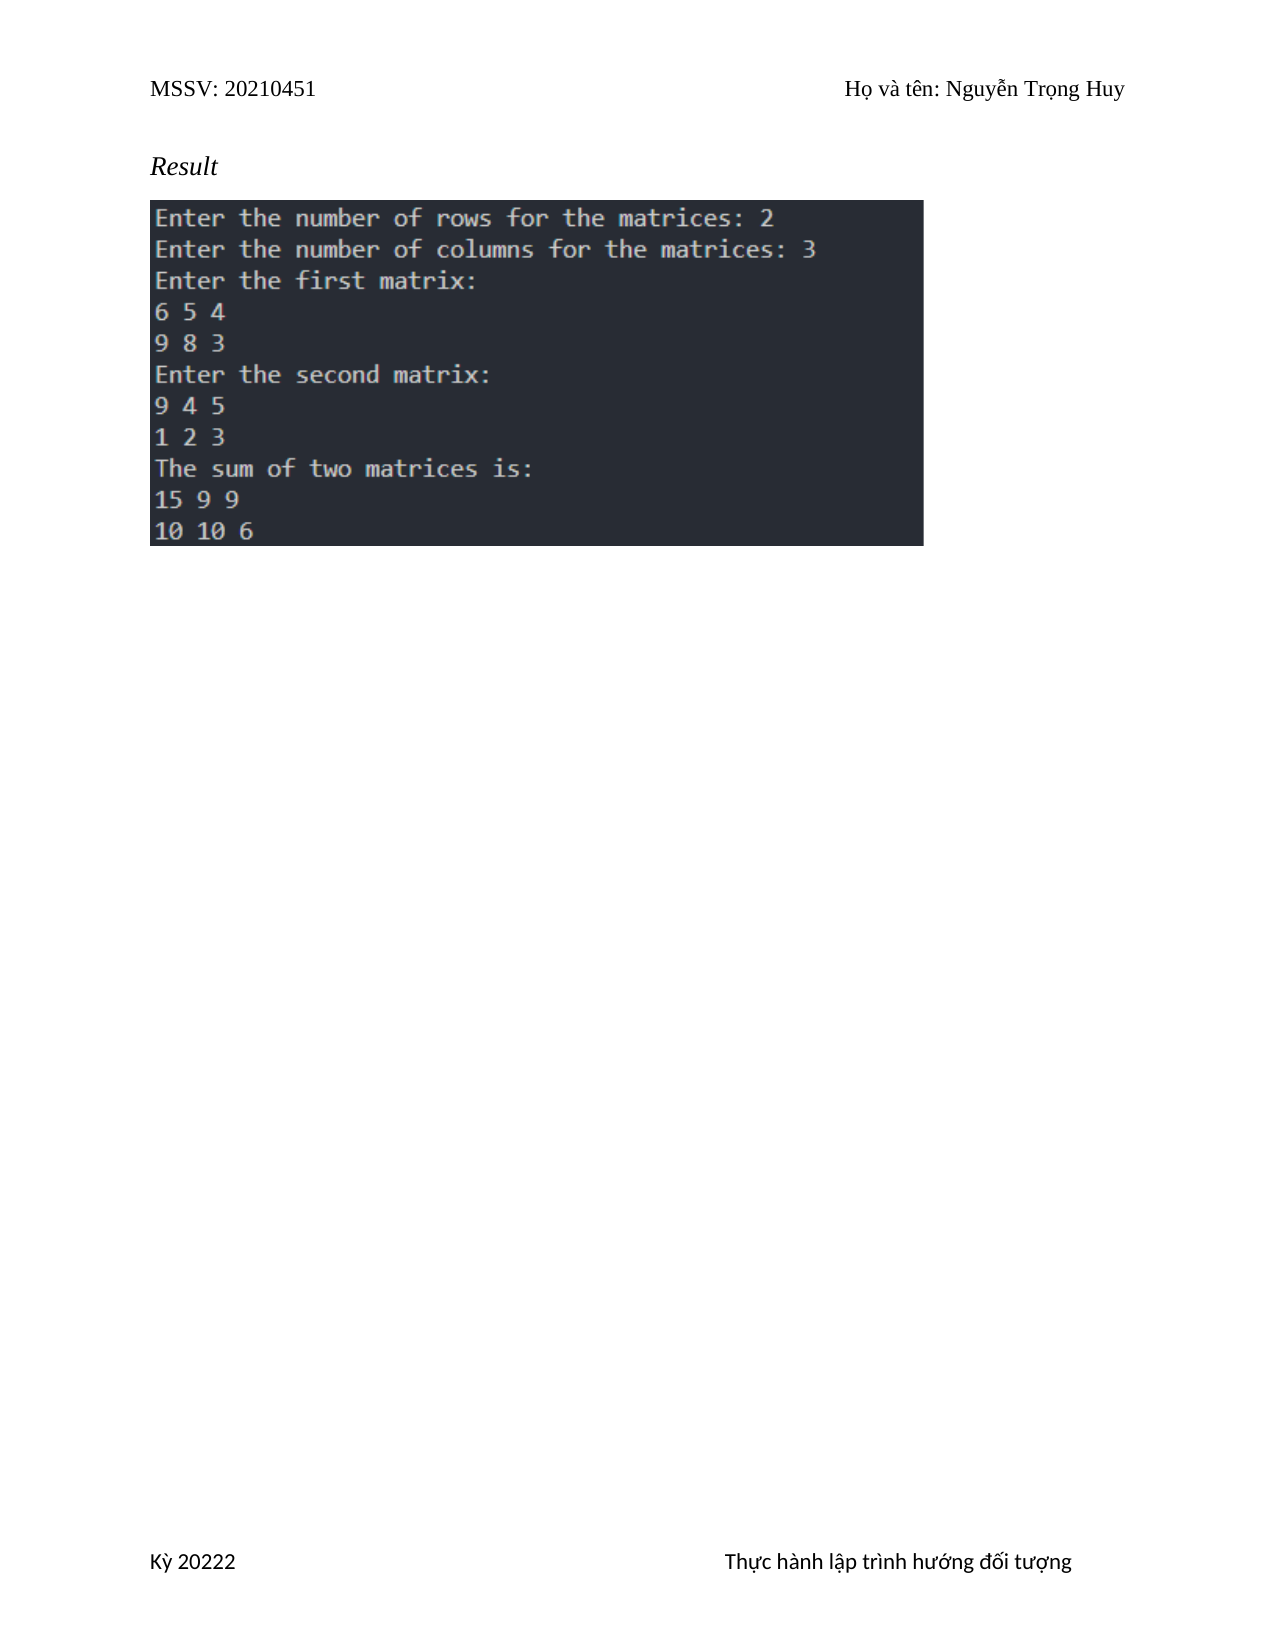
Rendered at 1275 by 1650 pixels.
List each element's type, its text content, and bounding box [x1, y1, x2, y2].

text Result [150, 150, 1125, 181]
picture [150, 200, 924, 546]
